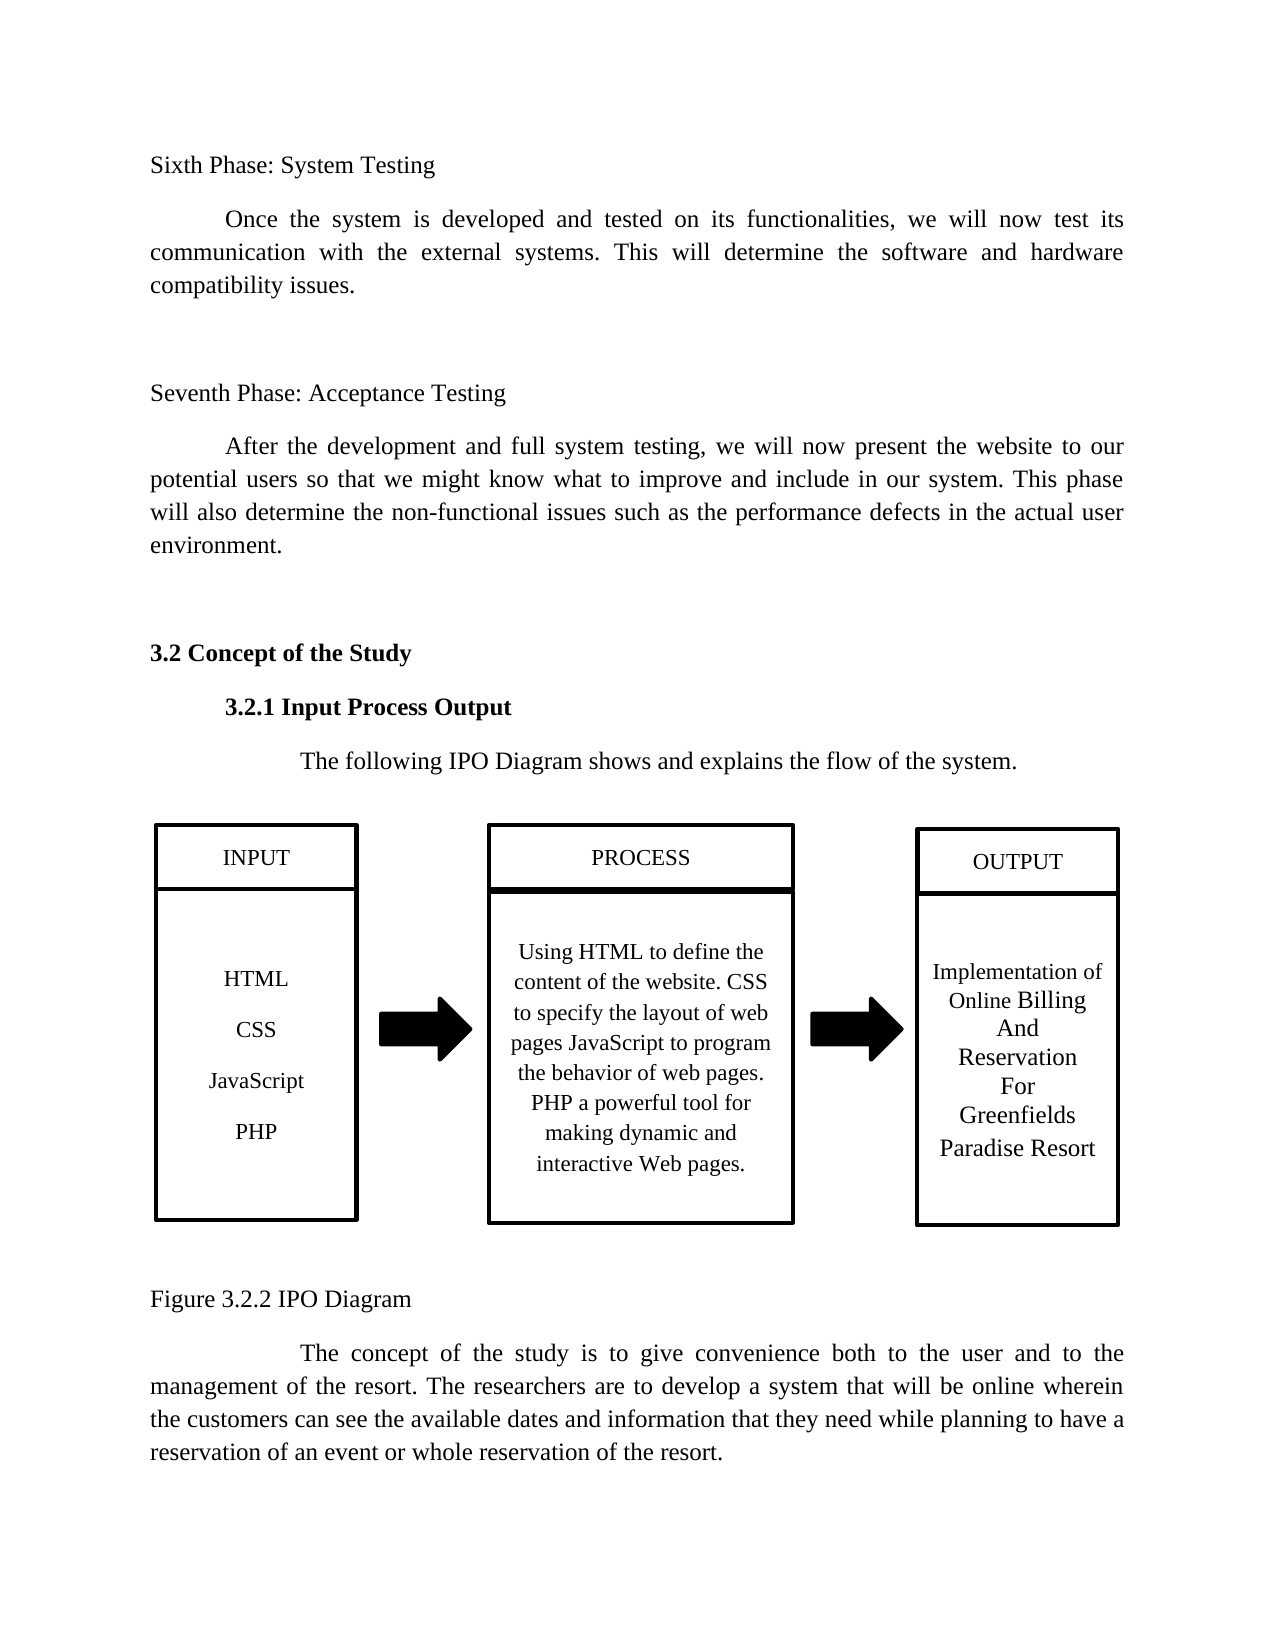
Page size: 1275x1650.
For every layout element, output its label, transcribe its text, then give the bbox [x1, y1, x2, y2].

text 3.2 Concept of the Study [150, 638, 1125, 667]
text 3.2.1 Input Process Output [150, 692, 1125, 721]
text Once the system is developed and tested on its functionalities, we will now test its communication with the external systems. This will determine the software and hardware compatibility issues. [150, 204, 1125, 299]
text After the development and full system testing, we will now present the website to our potential users so that we might know what to improve and include in our system. This phase will also determine the non-functional issues such as the performance defects in the actual user environment. [150, 431, 1125, 559]
text Figure 3.2.2 IPO Diagram [150, 1284, 1125, 1313]
text Seventh Phase: Acceptance Testing [150, 378, 1125, 406]
text The following IPO Diagram shows and explains the flow of the system. [150, 746, 1125, 775]
text Sixth Phase: System Testing [150, 150, 1125, 179]
text The concept of the study is to give convenience both to the user and to the management of the resort. The researchers are to develop a system that will be online wherein the customers can see the available dates and information that they need while planning to have a reservation of an event or whole reservation of the resort. [150, 1338, 1125, 1466]
